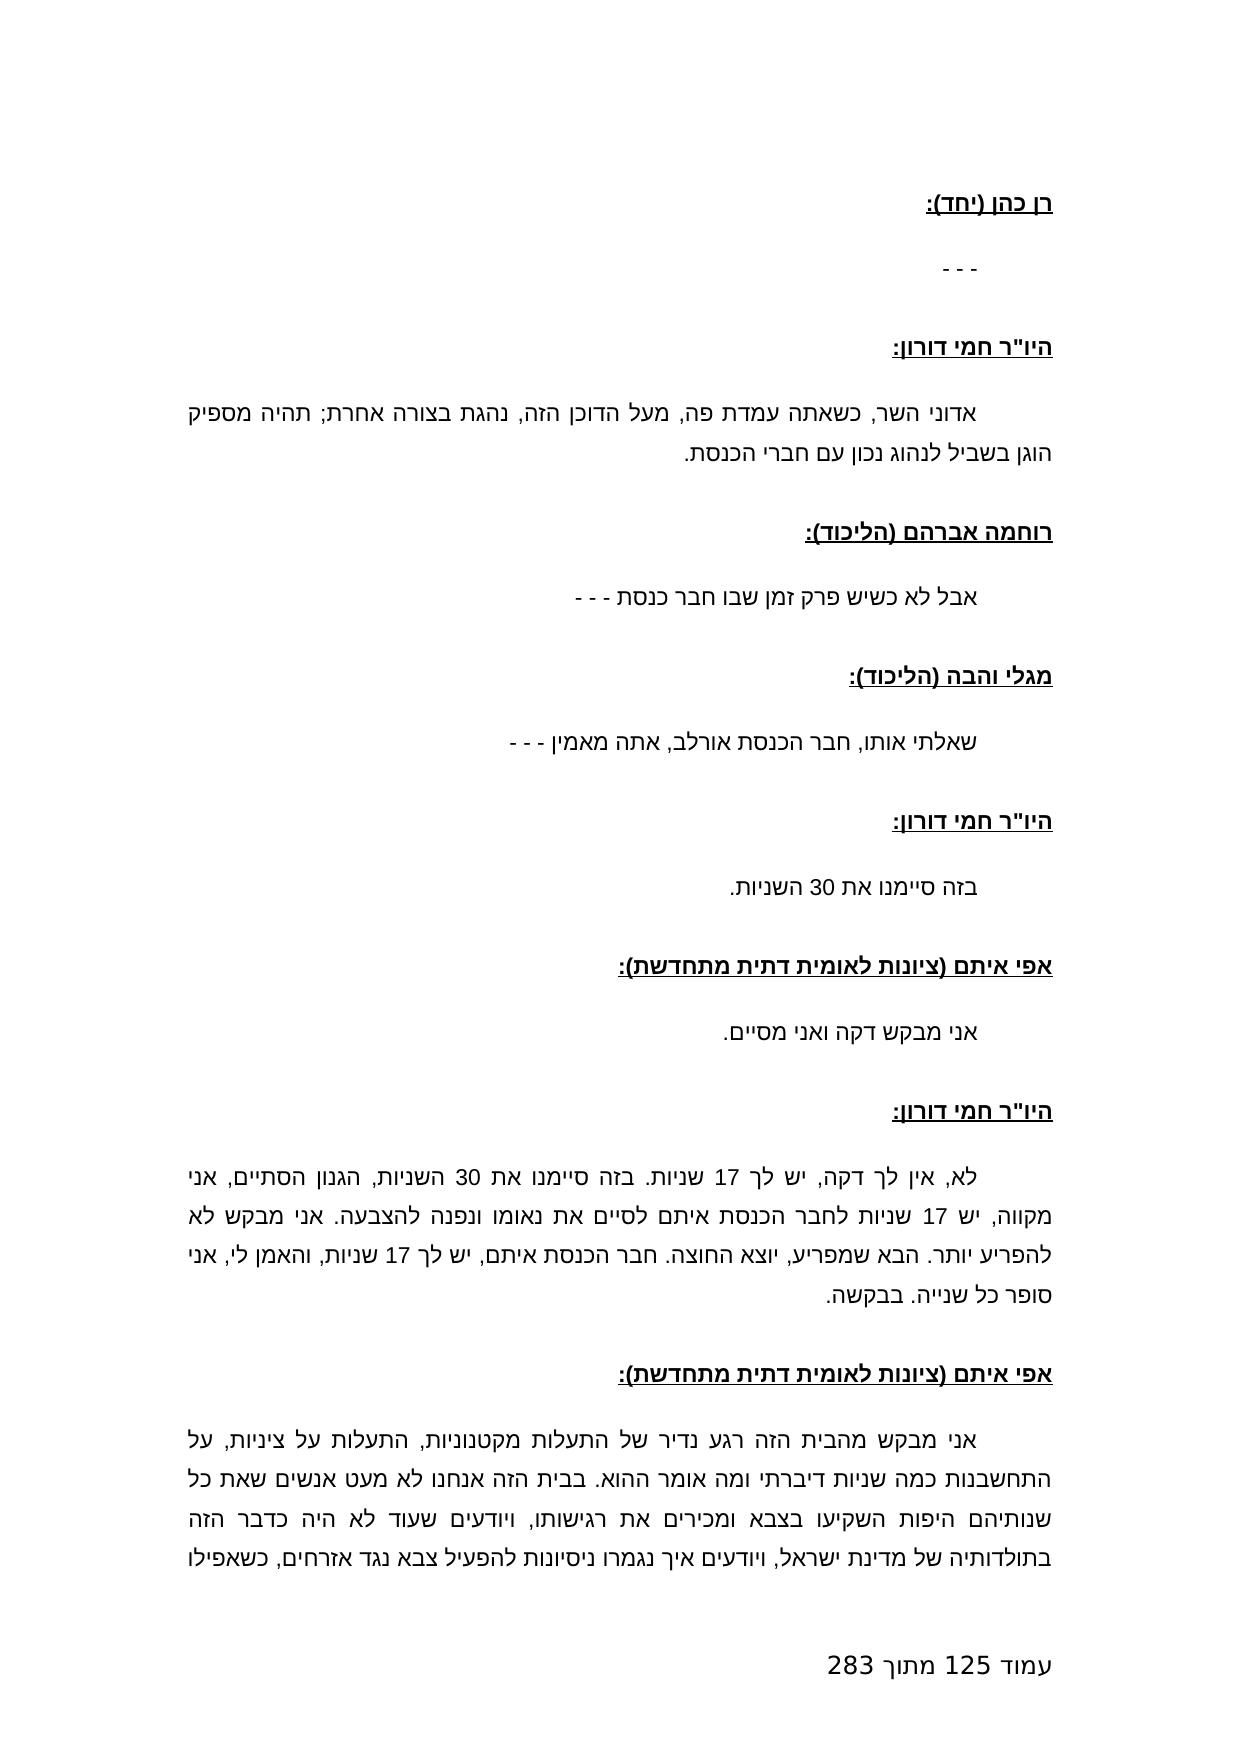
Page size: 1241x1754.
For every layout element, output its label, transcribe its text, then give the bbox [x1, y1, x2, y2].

text לא, אין לך דקה, יש לך 17 שניות. בזה סיימנו את 30 השניות, הגנון הסתיים, אני מקווה, יש 17 שניות לחבר הכנסת איתם לסיים את נאומו ונפנה להצבעה. אני מבקש לא להפריע יותר. הבא שמפריע, יוצא החוצה. חבר הכנסת איתם, יש לך 17 שניות, והאמן לי, אני סופר כל שנייה. בבקשה. [187, 1163, 1053, 1308]
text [187, 1427, 1053, 1572]
text שאלתי אותו, חבר הכנסת אורלב, אתה מאמין - - - [187, 729, 1053, 756]
text בזה סיימנו את 30 השניות. [187, 874, 1053, 900]
text אדוני השר, כשאתה עמדת פה, מעל הדוכן הזה, נהגת בצורה אחרת; תהיה מספיק הוגן בשביל לנהוג נכון עם חברי הכנסת. [187, 400, 1053, 466]
text היו"ר חמי דורון: [187, 808, 1053, 834]
text אפי איתם (ציונות לאומית דתית מתחדשת): [187, 1361, 1053, 1387]
text רן כהן (יחד): [187, 189, 1053, 216]
text היו"ר חמי דורון: [187, 334, 1053, 361]
text מגלי והבה (הליכוד): [187, 663, 1053, 690]
text אני מבקש דקה ואני מסיים. [187, 1019, 1053, 1045]
text היו"ר חמי דורון: [187, 1098, 1053, 1124]
text אבל לא כשיש פרק זמן שבו חבר כנסת - - - [187, 584, 1053, 611]
text - - - [187, 255, 1053, 282]
text אפי איתם (ציונות לאומית דתית מתחדשת): [187, 953, 1053, 979]
text רוחמה אברהם (הליכוד): [187, 518, 1053, 545]
